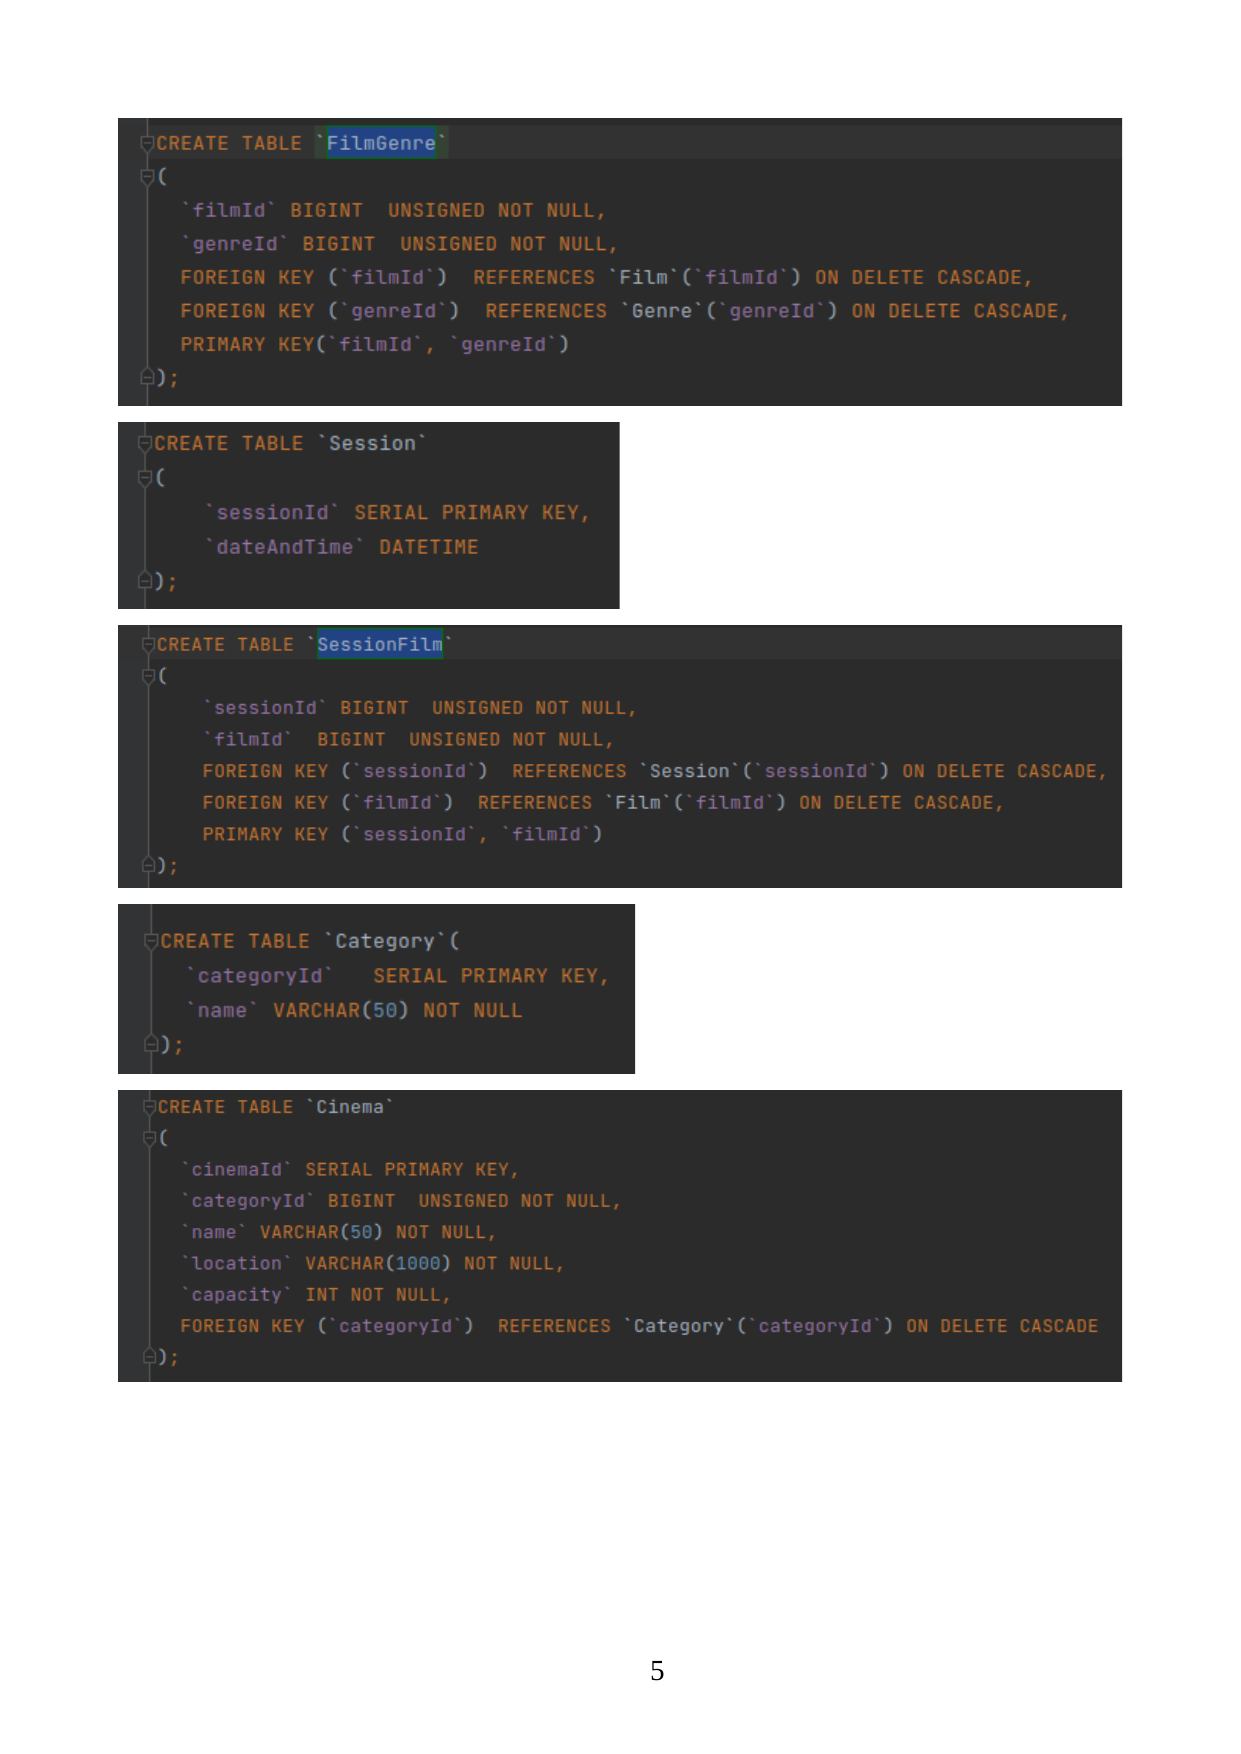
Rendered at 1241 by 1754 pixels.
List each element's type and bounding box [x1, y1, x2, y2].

picture [118, 1090, 1123, 1382]
picture [118, 118, 1123, 406]
picture [118, 625, 1123, 888]
picture [118, 422, 620, 609]
picture [118, 904, 636, 1074]
